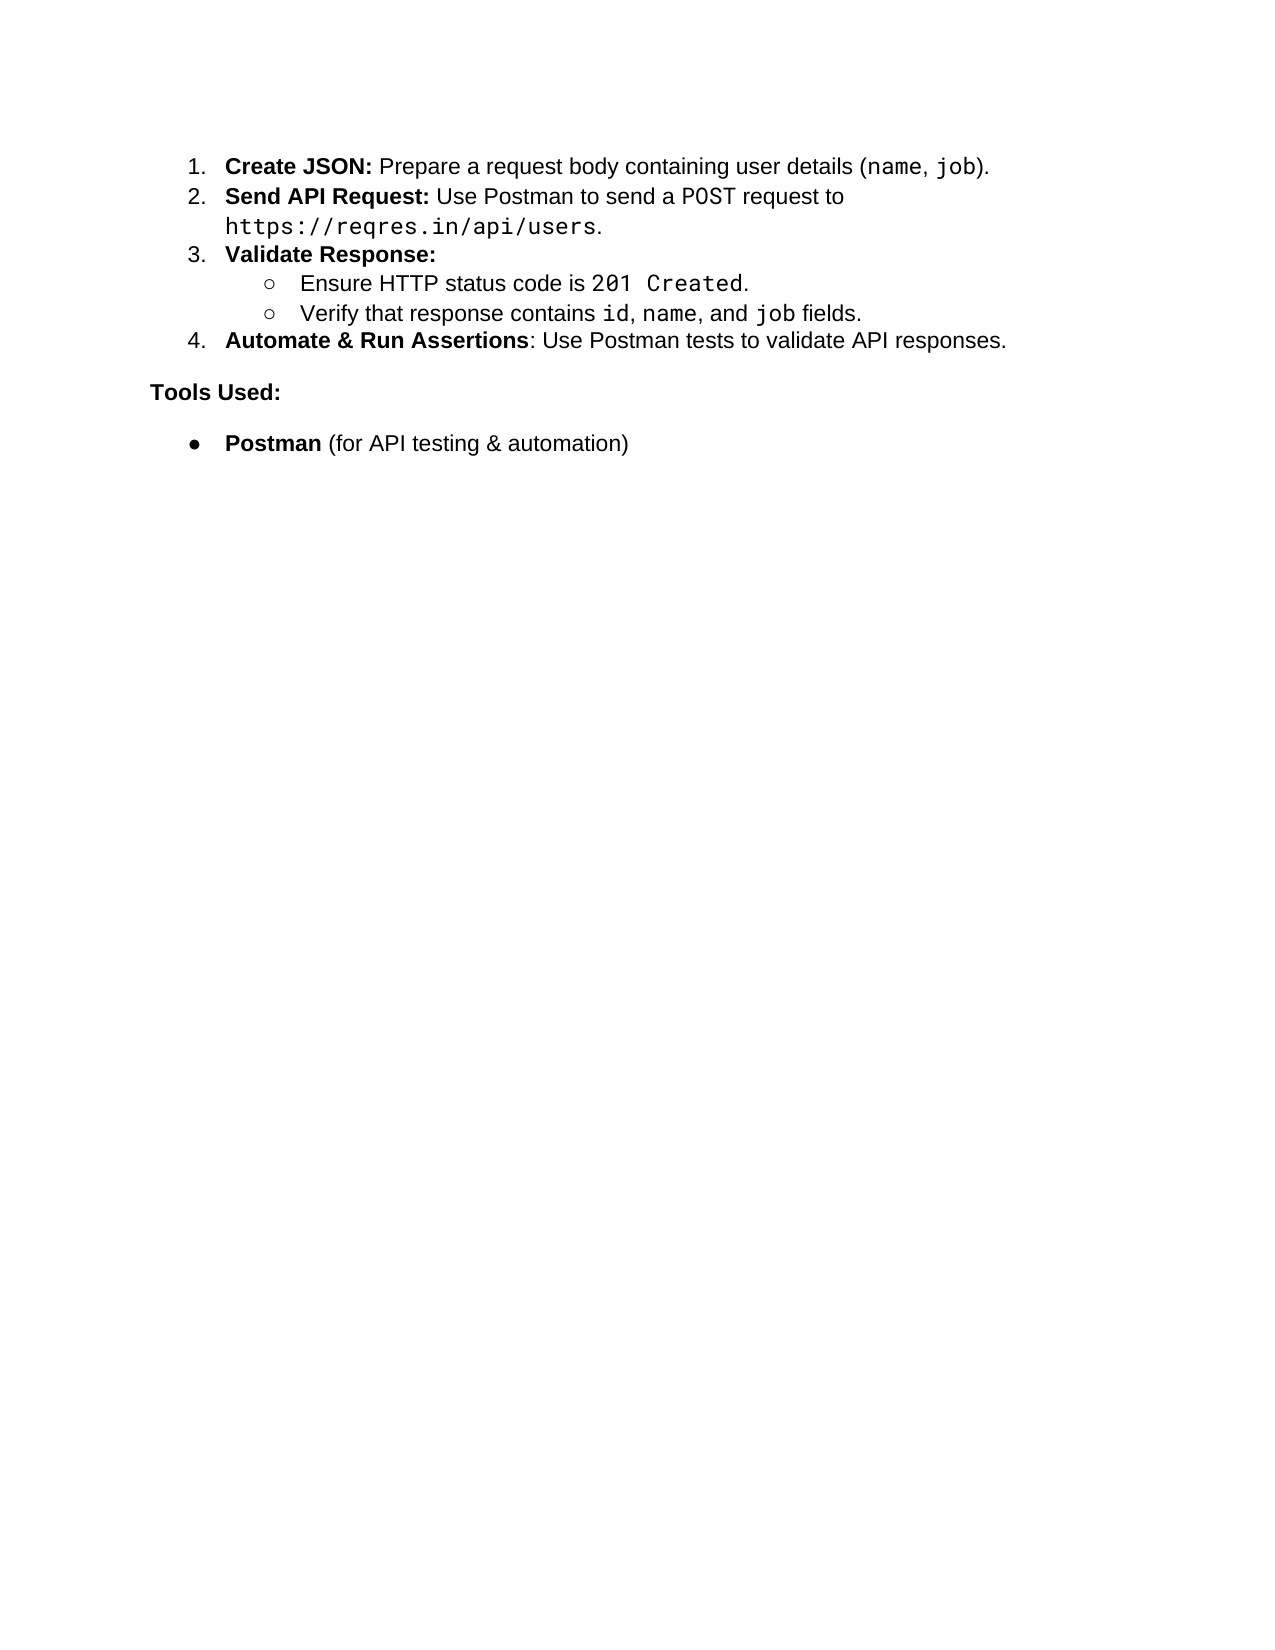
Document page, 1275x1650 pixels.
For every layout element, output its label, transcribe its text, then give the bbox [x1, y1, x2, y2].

list Postman (for API testing & automation) [187, 430, 1125, 456]
text Tools Used: [150, 379, 1125, 405]
list Ensure HTTP status code is 201 Created. [262, 267, 1125, 297]
list Automate & Run Assertions: Use Postman tests to validate API responses. [187, 327, 1125, 354]
list Send API Request: Use Postman to send a POST request to https://reqres.in/api/users. [187, 180, 1125, 241]
list Verify that response contains id, name, and job fields. [262, 297, 1125, 327]
list Validate Response: [187, 241, 1125, 267]
list Create JSON: Prepare a request body containing user details (name, job). [187, 150, 1125, 180]
